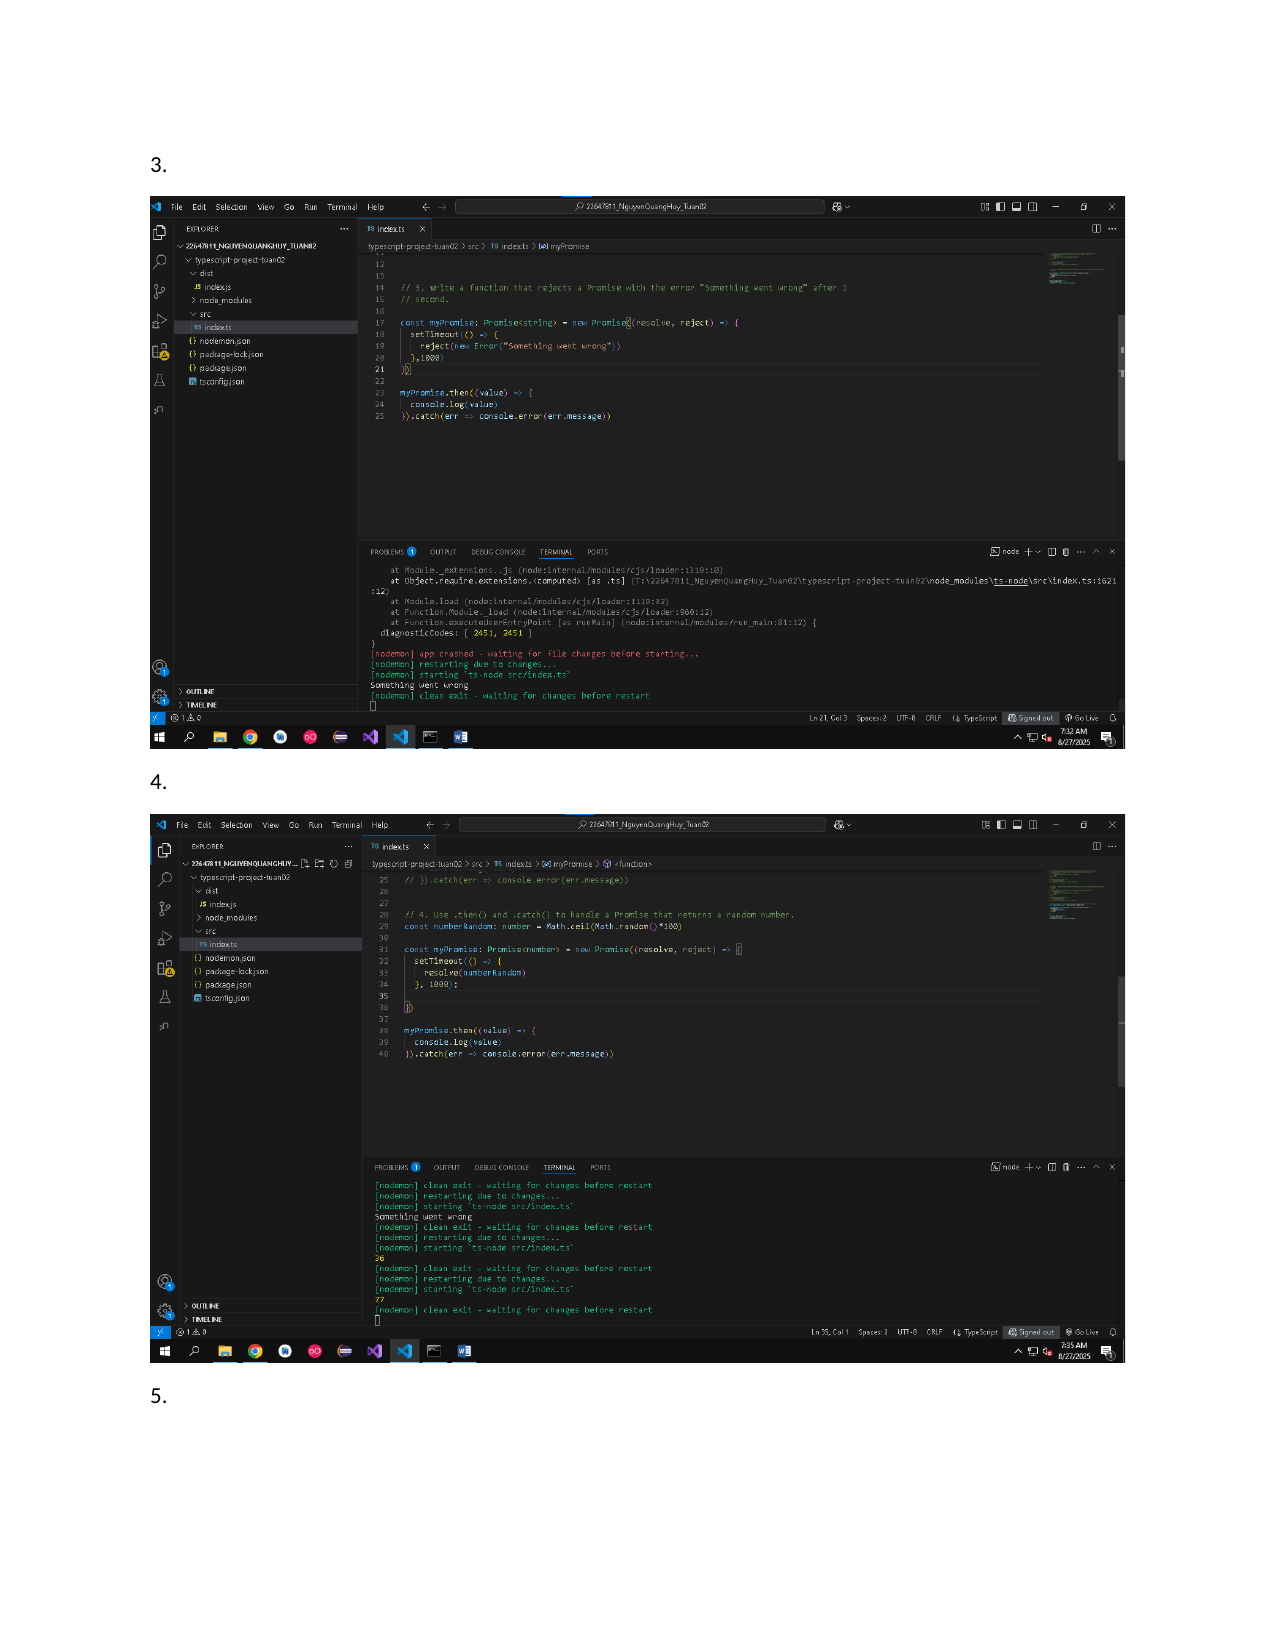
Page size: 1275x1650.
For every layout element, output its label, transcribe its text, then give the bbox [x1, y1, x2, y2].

picture [150, 196, 1125, 749]
text 5. [150, 1381, 1125, 1409]
text 3. [150, 150, 1125, 178]
picture [150, 814, 1125, 1363]
text 4. [150, 767, 1125, 795]
